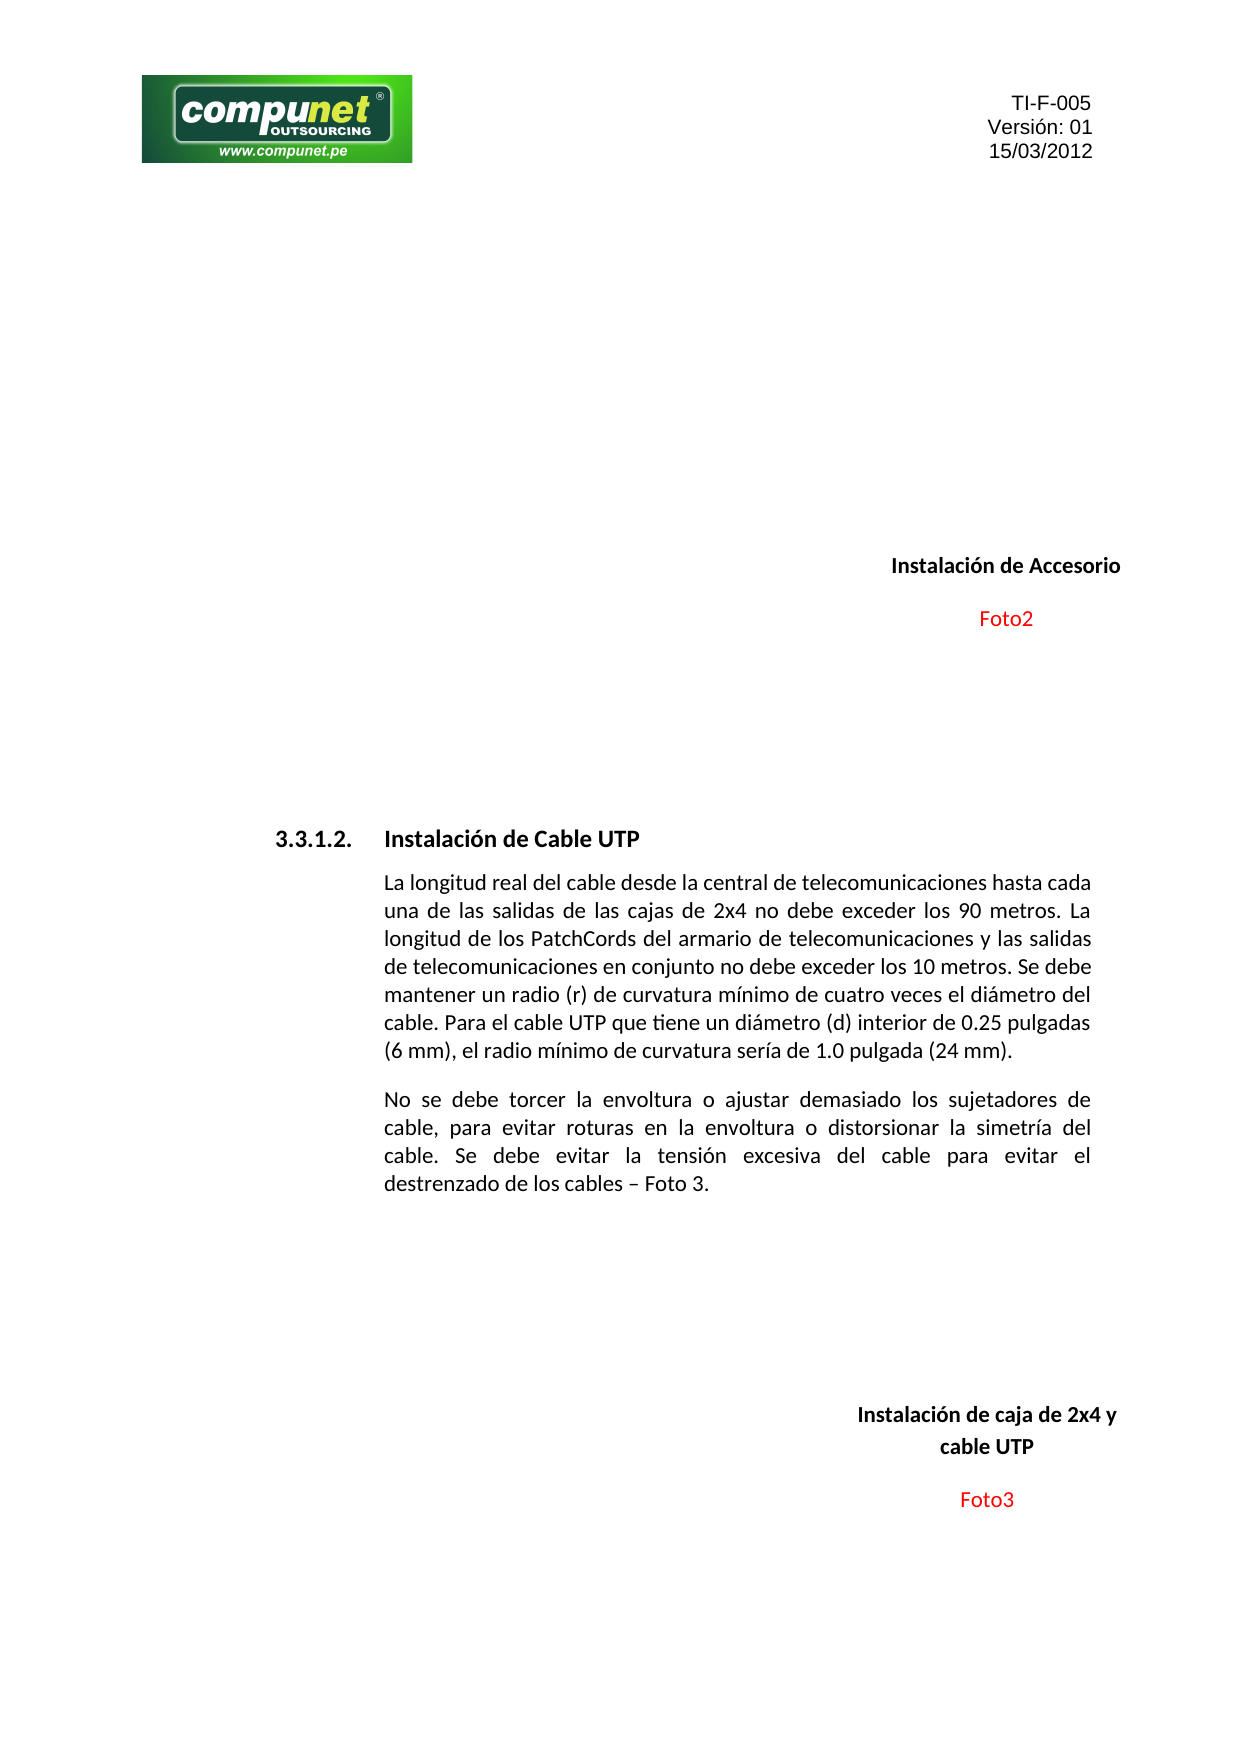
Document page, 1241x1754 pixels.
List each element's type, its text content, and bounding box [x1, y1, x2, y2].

subtitle Instalación de Cable UTP [275, 823, 1093, 853]
text No se debe torcer la envoltura o ajustar demasiado los sujetadores de cable, para evitar roturas en la envoltura o distorsionar la simetría del cable. Se debe evitar la tensión excesiva del cable para evitar el destrenzado de los cables – Foto 3. [384, 1085, 1093, 1197]
picture [131, 75, 413, 163]
text La longitud real del cable desde la central de telecomunicaciones hasta cada una de las salidas de las cajas de 2x4 no debe exceder los 90 metros. La longitud de los PatchCords del armario de telecomunicaciones y las salidas de telecomunicaciones en conjunto no debe exceder los 10 metros. Se debe mantener un radio (r) de curvatura mínimo de cuatro veces el diámetro del cable. Para el cable UTP que tiene un diámetro (d) interior de 0.25 pulgadas (6 mm), el radio mínimo de curvatura sería de 1.0 pulgada (24 mm). [384, 868, 1093, 1064]
